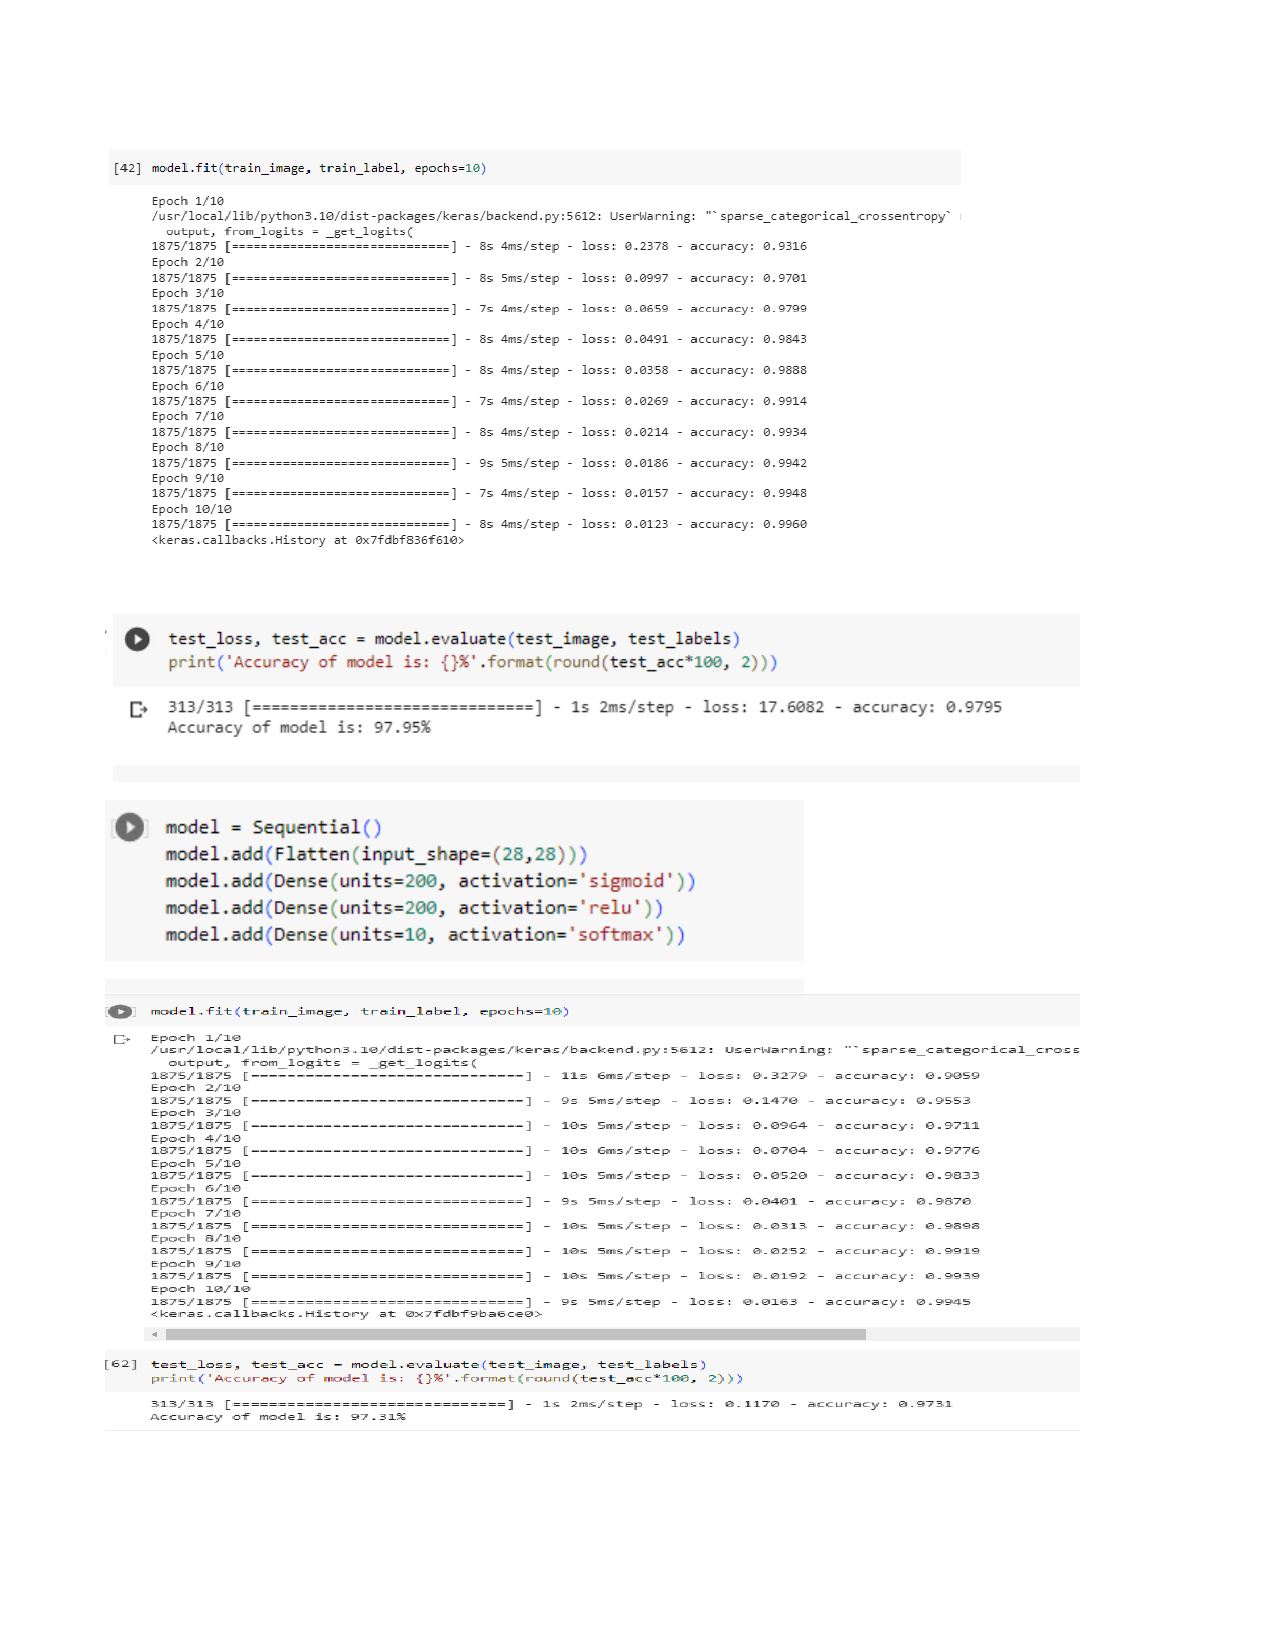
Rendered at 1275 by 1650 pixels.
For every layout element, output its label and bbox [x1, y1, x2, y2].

picture [105, 602, 1080, 782]
picture [105, 800, 804, 993]
picture [105, 150, 962, 555]
picture [105, 994, 1080, 1431]
